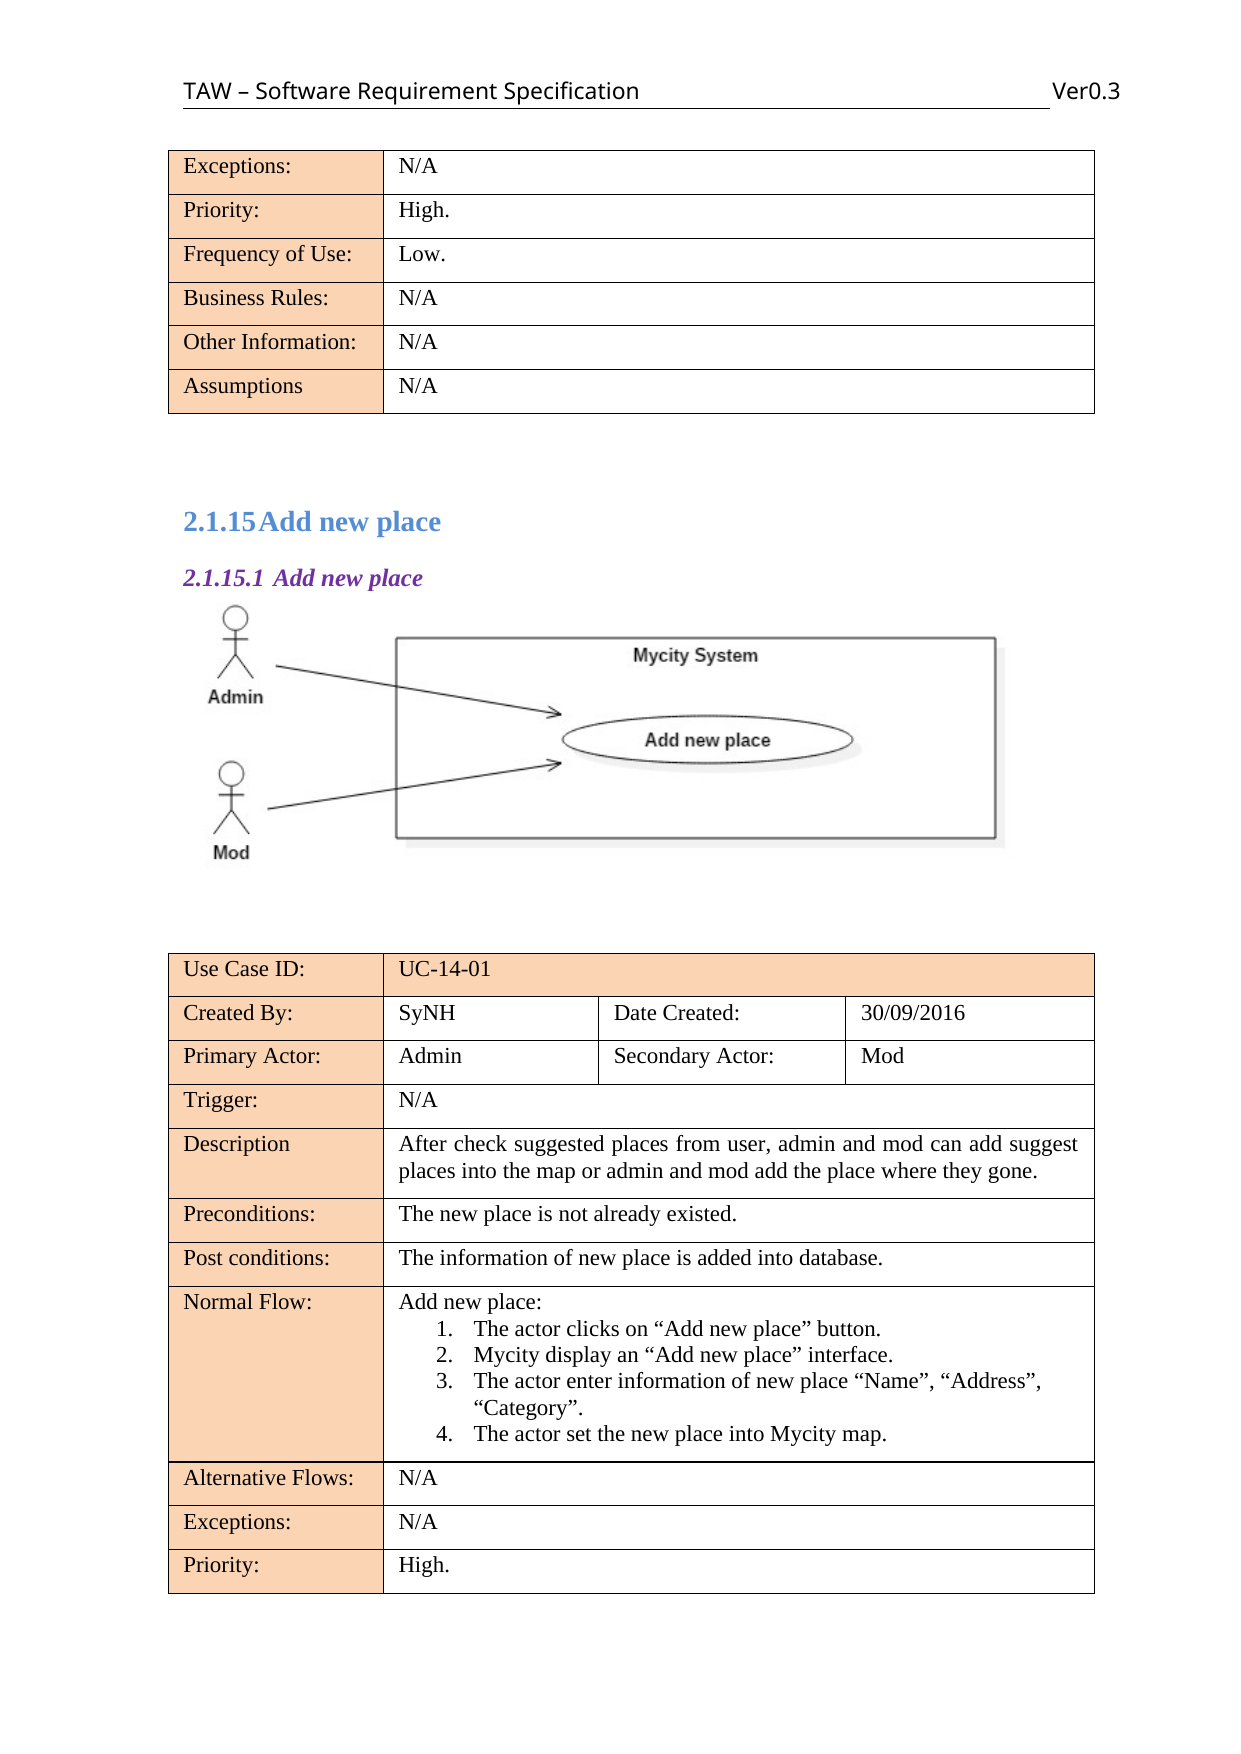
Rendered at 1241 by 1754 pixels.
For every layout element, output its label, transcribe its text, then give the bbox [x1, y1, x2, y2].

table_cell Preconditions: [169, 1199, 383, 1242]
table_cell N/A [384, 326, 1094, 369]
table_cell Assumptions [169, 370, 383, 413]
table_cell Normal Flow: [169, 1287, 383, 1461]
table_cell N/A [384, 283, 1094, 325]
table_cell Date Created: [599, 997, 845, 1040]
table_cell Created By: [169, 997, 383, 1040]
table_cell Description [169, 1129, 383, 1198]
table_cell Other Information: [169, 326, 383, 369]
table_cell Trigger: [169, 1085, 383, 1128]
table_cell Exceptions: [169, 1506, 383, 1549]
table_cell Business Rules: [169, 283, 383, 325]
subtitle Add new place [183, 504, 1051, 538]
table_cell N/A [384, 1085, 1094, 1128]
table_cell Primary Actor: [169, 1041, 383, 1084]
table_cell Add new place: The actor clicks on “Add new place” button. Mycity display an “Add new place” interface. The actor enter information of new place “Name”, “Address”, “Category”. The actor set the new place into Mycity map. [384, 1287, 1094, 1461]
table_cell N/A [384, 370, 1094, 413]
table_cell Mod [846, 1041, 1094, 1084]
table_cell Alternative Flows: [169, 1463, 383, 1505]
picture [183, 591, 1051, 926]
table_cell Post conditions: [169, 1243, 383, 1286]
table_cell High. [384, 195, 1094, 238]
table_cell Secondary Actor: [599, 1041, 845, 1084]
table_cell 30/09/2016 [846, 997, 1094, 1040]
table_header Use Case ID: [169, 954, 383, 996]
table_cell High. [384, 1550, 1094, 1593]
table_cell Low. [384, 239, 1094, 282]
table_cell The information of new place is added into database. [384, 1243, 1094, 1286]
table_header UC-14-01 [384, 954, 1094, 996]
table_cell N/A [384, 1506, 1094, 1549]
table_cell The new place is not already existed. [384, 1199, 1094, 1242]
table_cell Priority: [169, 1550, 383, 1593]
table_cell Frequency of Use: [169, 239, 383, 282]
table_cell After check suggested places from user, admin and mod can add suggest places into the map or admin and mod add the place where they gone. [384, 1129, 1094, 1198]
table_cell Admin [384, 1041, 598, 1084]
table_cell SyNH [384, 997, 598, 1040]
table_cell Exceptions: [169, 151, 383, 194]
table_cell Priority: [169, 195, 383, 238]
table_cell N/A [384, 151, 1094, 194]
subtitle Add new place [183, 563, 1051, 591]
table_cell N/A [384, 1463, 1094, 1505]
